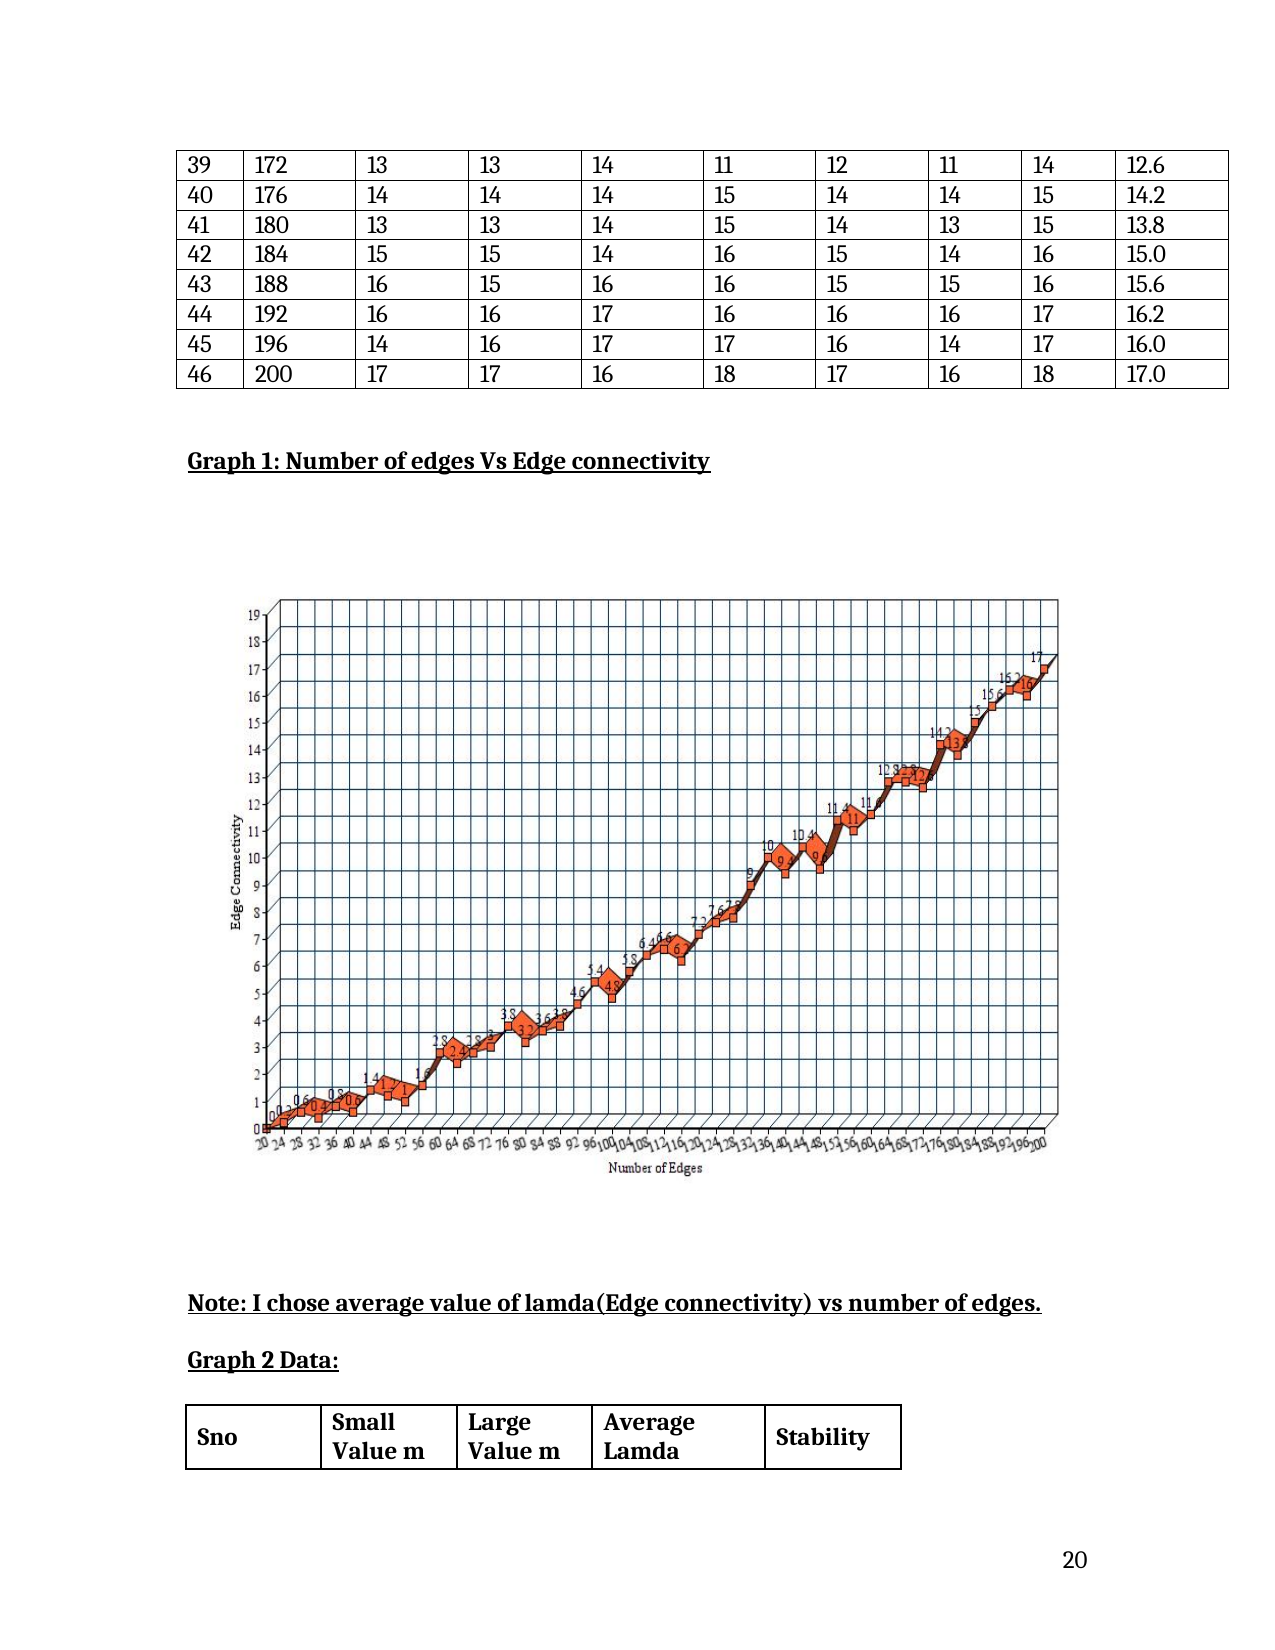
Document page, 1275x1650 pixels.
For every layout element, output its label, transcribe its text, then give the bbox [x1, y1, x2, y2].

table_cell 15 [469, 240, 581, 269]
table_cell 17 [356, 360, 468, 388]
table_cell 39 [177, 151, 243, 180]
table_cell 18 [1022, 360, 1115, 388]
picture [187, 504, 1088, 1260]
table_cell 14 [469, 181, 581, 209]
table_cell 11 [704, 151, 815, 180]
table_cell 15 [816, 270, 928, 299]
table_cell 14 [582, 240, 703, 269]
table_cell 16.2 [1116, 300, 1228, 329]
table_cell 176 [244, 181, 355, 209]
table_cell 16 [356, 300, 468, 329]
table_cell 46 [177, 360, 243, 388]
table_cell 12 [816, 151, 928, 180]
table_cell 14 [1022, 151, 1115, 180]
table_cell 13 [356, 151, 468, 180]
text Graph 1: Number of edges Vs Edge connectivity [187, 447, 1087, 476]
table_cell 18 [704, 360, 815, 388]
table_cell 17 [582, 300, 703, 329]
table_cell 15 [469, 270, 581, 299]
table_cell 43 [177, 270, 243, 299]
table_cell 17.0 [1116, 360, 1228, 388]
table_cell 17 [469, 360, 581, 388]
table_cell 17 [816, 360, 928, 388]
table_cell 15.6 [1116, 270, 1228, 299]
table_cell 13 [929, 211, 1021, 239]
table_cell 16 [356, 270, 468, 299]
table_cell 15 [816, 240, 928, 269]
table_cell 180 [244, 211, 355, 239]
table_cell 16 [469, 300, 581, 329]
table_cell 16 [1022, 270, 1115, 299]
table_cell 13 [356, 211, 468, 239]
table_cell 15 [1022, 211, 1115, 239]
table_cell 16 [929, 360, 1021, 388]
table_cell 188 [244, 270, 355, 299]
table_cell 13 [469, 151, 581, 180]
table_cell 15 [929, 270, 1021, 299]
table_cell 14 [582, 151, 703, 180]
table_cell 17 [1022, 330, 1115, 358]
table_cell 45 [177, 330, 243, 358]
table_cell 16 [816, 330, 928, 358]
table_cell 14 [929, 240, 1021, 269]
table_cell 16 [582, 270, 703, 299]
table_cell 16 [1022, 240, 1115, 269]
text Note: I chose average value of lamda(Edge connectivity) vs number of edges. [187, 1288, 1087, 1317]
table_cell 16 [469, 330, 581, 358]
table_cell 14 [582, 181, 703, 209]
table_cell 13 [469, 211, 581, 239]
table_cell 15 [704, 181, 815, 209]
table_header Small Value m [322, 1406, 456, 1468]
table_header Large Value m [458, 1406, 591, 1468]
table_cell 13.8 [1116, 211, 1228, 239]
table_cell 15 [1022, 181, 1115, 209]
table_cell 192 [244, 300, 355, 329]
table_header Average Lamda [593, 1406, 764, 1468]
table_cell 14 [582, 211, 703, 239]
table_cell 40 [177, 181, 243, 209]
table_cell 17 [1022, 300, 1115, 329]
table_header Stability [766, 1406, 900, 1468]
table_cell 16.0 [1116, 330, 1228, 358]
table_cell 15 [704, 211, 815, 239]
table_cell 14 [356, 330, 468, 358]
table_cell 41 [177, 211, 243, 239]
table_cell 15.0 [1116, 240, 1228, 269]
text Graph 2 Data: [187, 1346, 1087, 1375]
table_cell 16 [704, 240, 815, 269]
table_header Sno [187, 1406, 320, 1468]
table_cell 12.6 [1116, 151, 1228, 180]
table_cell 42 [177, 240, 243, 269]
table_cell 14.2 [1116, 181, 1228, 209]
table_cell 196 [244, 330, 355, 358]
table_cell 16 [929, 300, 1021, 329]
table_cell 44 [177, 300, 243, 329]
table_cell 172 [244, 151, 355, 180]
table_cell 14 [929, 181, 1021, 209]
table_cell 14 [356, 181, 468, 209]
table_cell 14 [929, 330, 1021, 358]
table_cell 200 [244, 360, 355, 388]
table_cell 16 [704, 270, 815, 299]
table_cell 14 [816, 181, 928, 209]
table_cell 15 [356, 240, 468, 269]
table_cell 17 [582, 330, 703, 358]
table_cell 184 [244, 240, 355, 269]
table_cell 16 [816, 300, 928, 329]
table_cell 17 [704, 330, 815, 358]
table_cell 16 [582, 360, 703, 388]
table_cell 14 [816, 211, 928, 239]
table_cell 11 [929, 151, 1021, 180]
table_cell 16 [704, 300, 815, 329]
